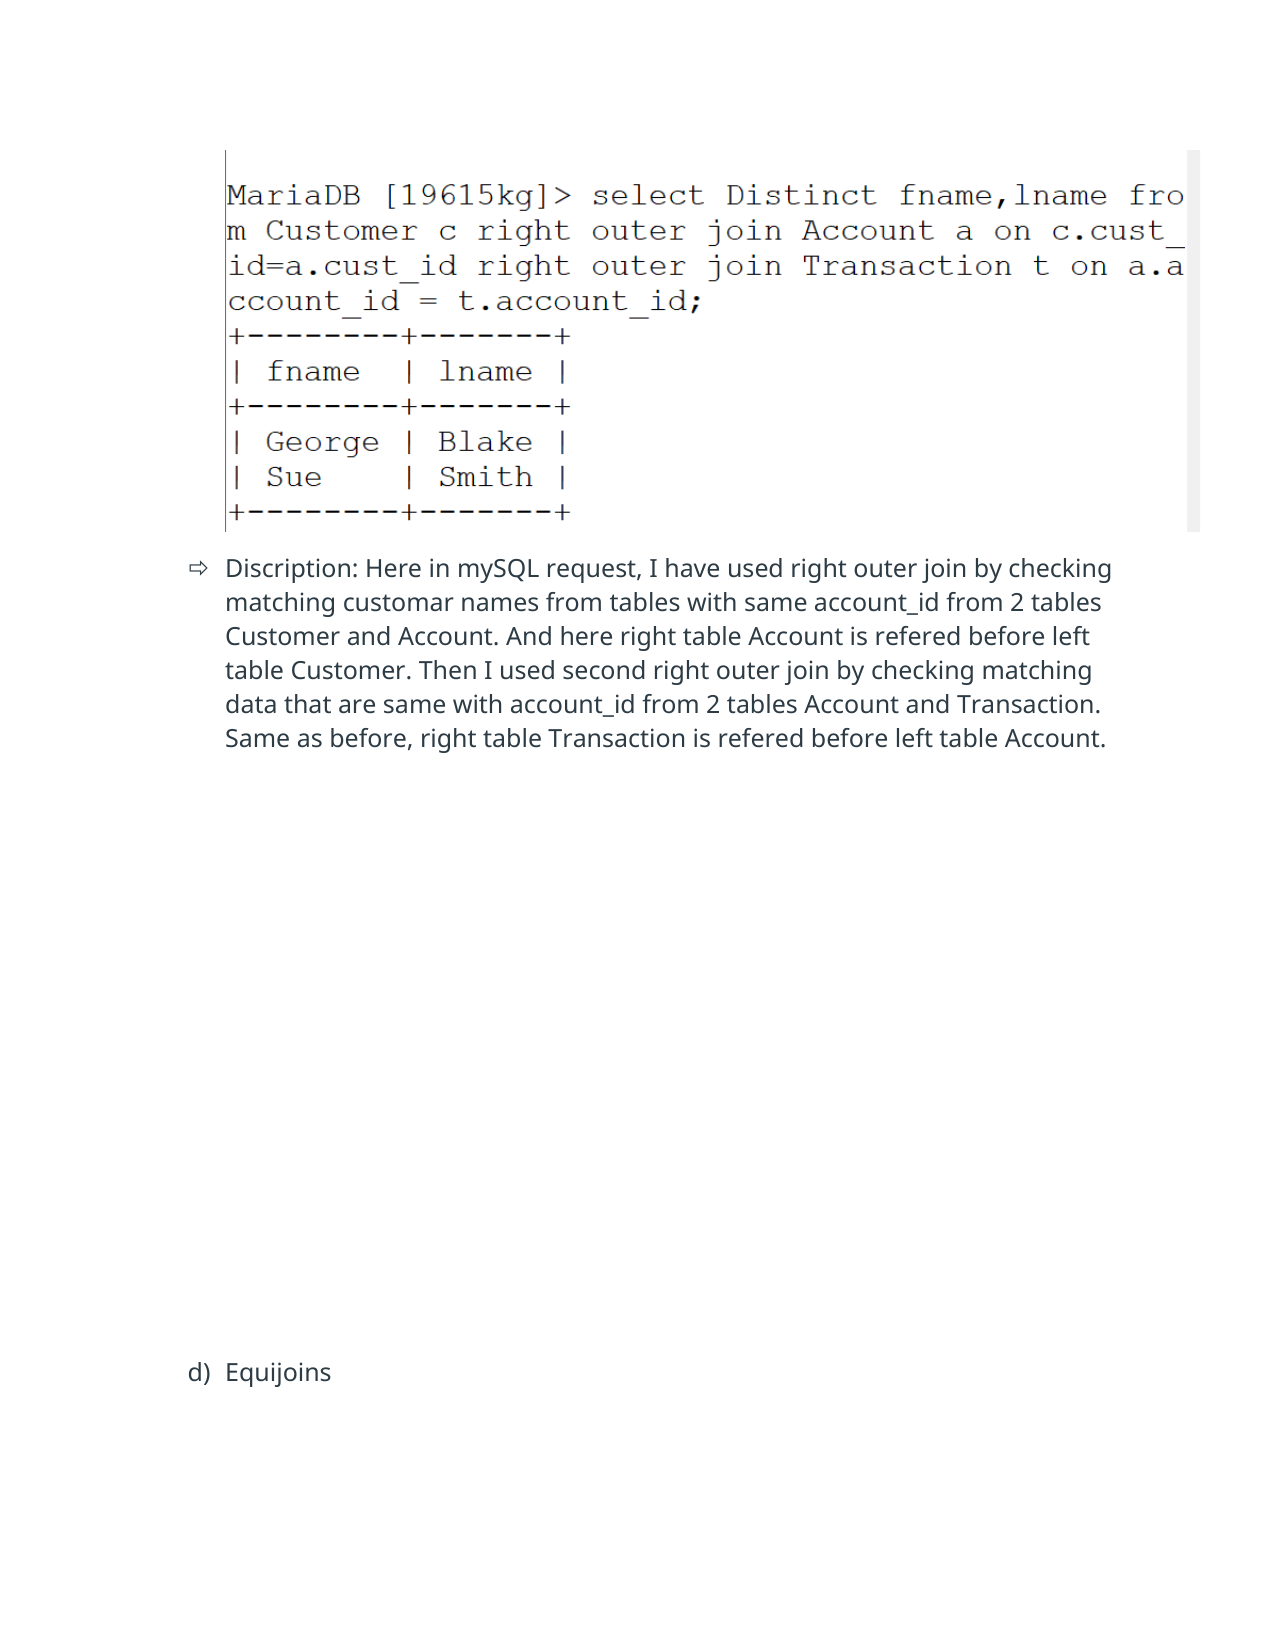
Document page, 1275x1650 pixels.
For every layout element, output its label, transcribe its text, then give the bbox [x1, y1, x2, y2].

list Discription: Here in mySQL request, I have used right outer join by checking matching customar names from tables with same account_id from 2 tables Customer and Account. And here right table Account is refered before left table Customer. Then I used second right outer join by checking matching data that are same with account_id from 2 tables Account and Transaction. Same as before, right table Transaction is refered before left table Account. [187, 550, 1125, 755]
picture [225, 150, 1200, 532]
list Equijoins [187, 1354, 1125, 1388]
